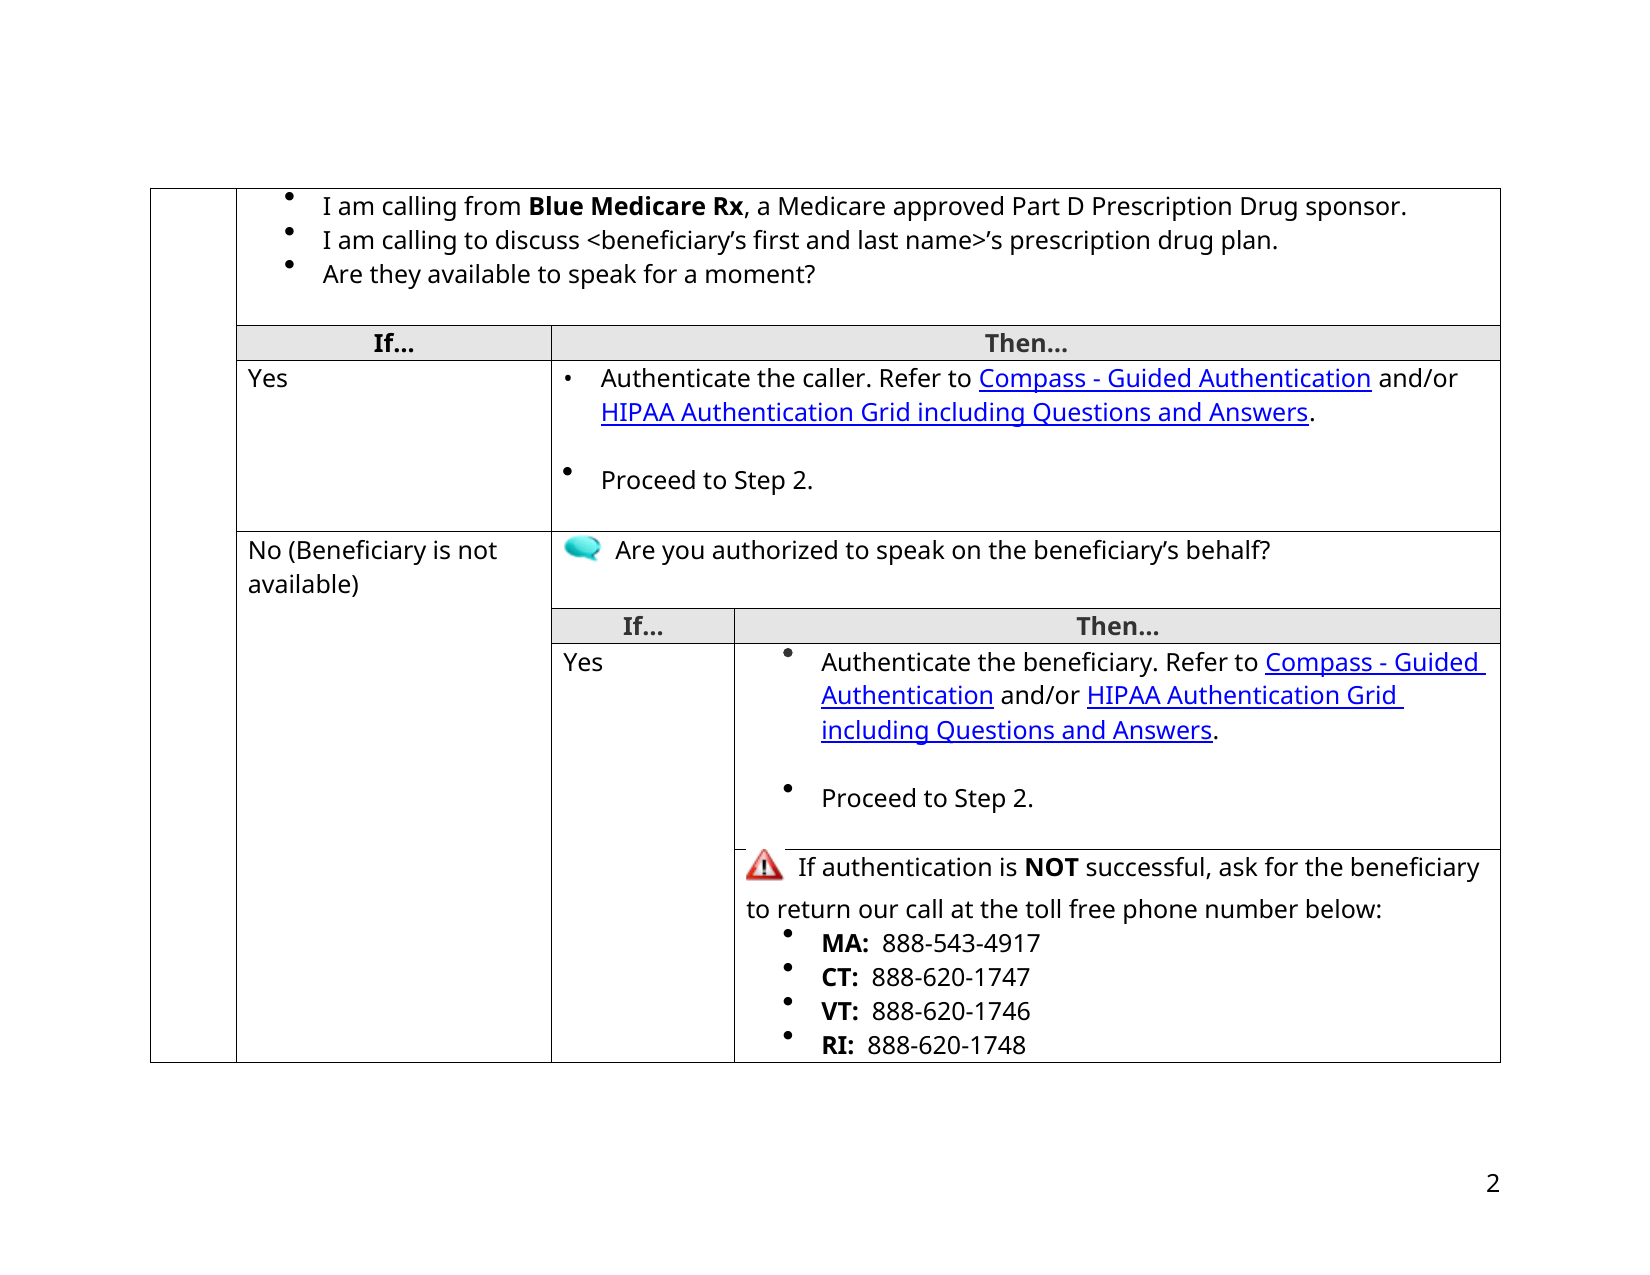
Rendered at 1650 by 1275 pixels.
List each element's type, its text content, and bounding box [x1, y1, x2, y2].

table_cell Then… [552, 326, 1500, 360]
table_cell Yes [552, 644, 734, 1062]
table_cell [237, 189, 1500, 325]
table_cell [735, 850, 1500, 1062]
table_cell Then… [735, 609, 1500, 643]
table_cell Are you authorized to speak on the beneficiary’s behalf? [552, 532, 1500, 608]
table_cell If… [552, 609, 734, 643]
table_cell If… [237, 326, 551, 360]
picture [563, 532, 603, 567]
table_cell Yes [237, 361, 551, 531]
table_cell No (Beneficiary is not available) [237, 532, 551, 1062]
picture [746, 849, 785, 884]
table_cell 1 [151, 189, 236, 1062]
table_cell Authenticate the beneficiary. Refer to Compass - Guided Authentication and/or HIPAA Authentication Grid including Questions and Answers. Proceed to Step 2. [735, 644, 1500, 848]
table_cell Authenticate the caller. Refer to Compass - Guided Authentication and/or HIPAA Authentication Grid including Questions and Answers. Proceed to Step 2. [552, 361, 1500, 531]
